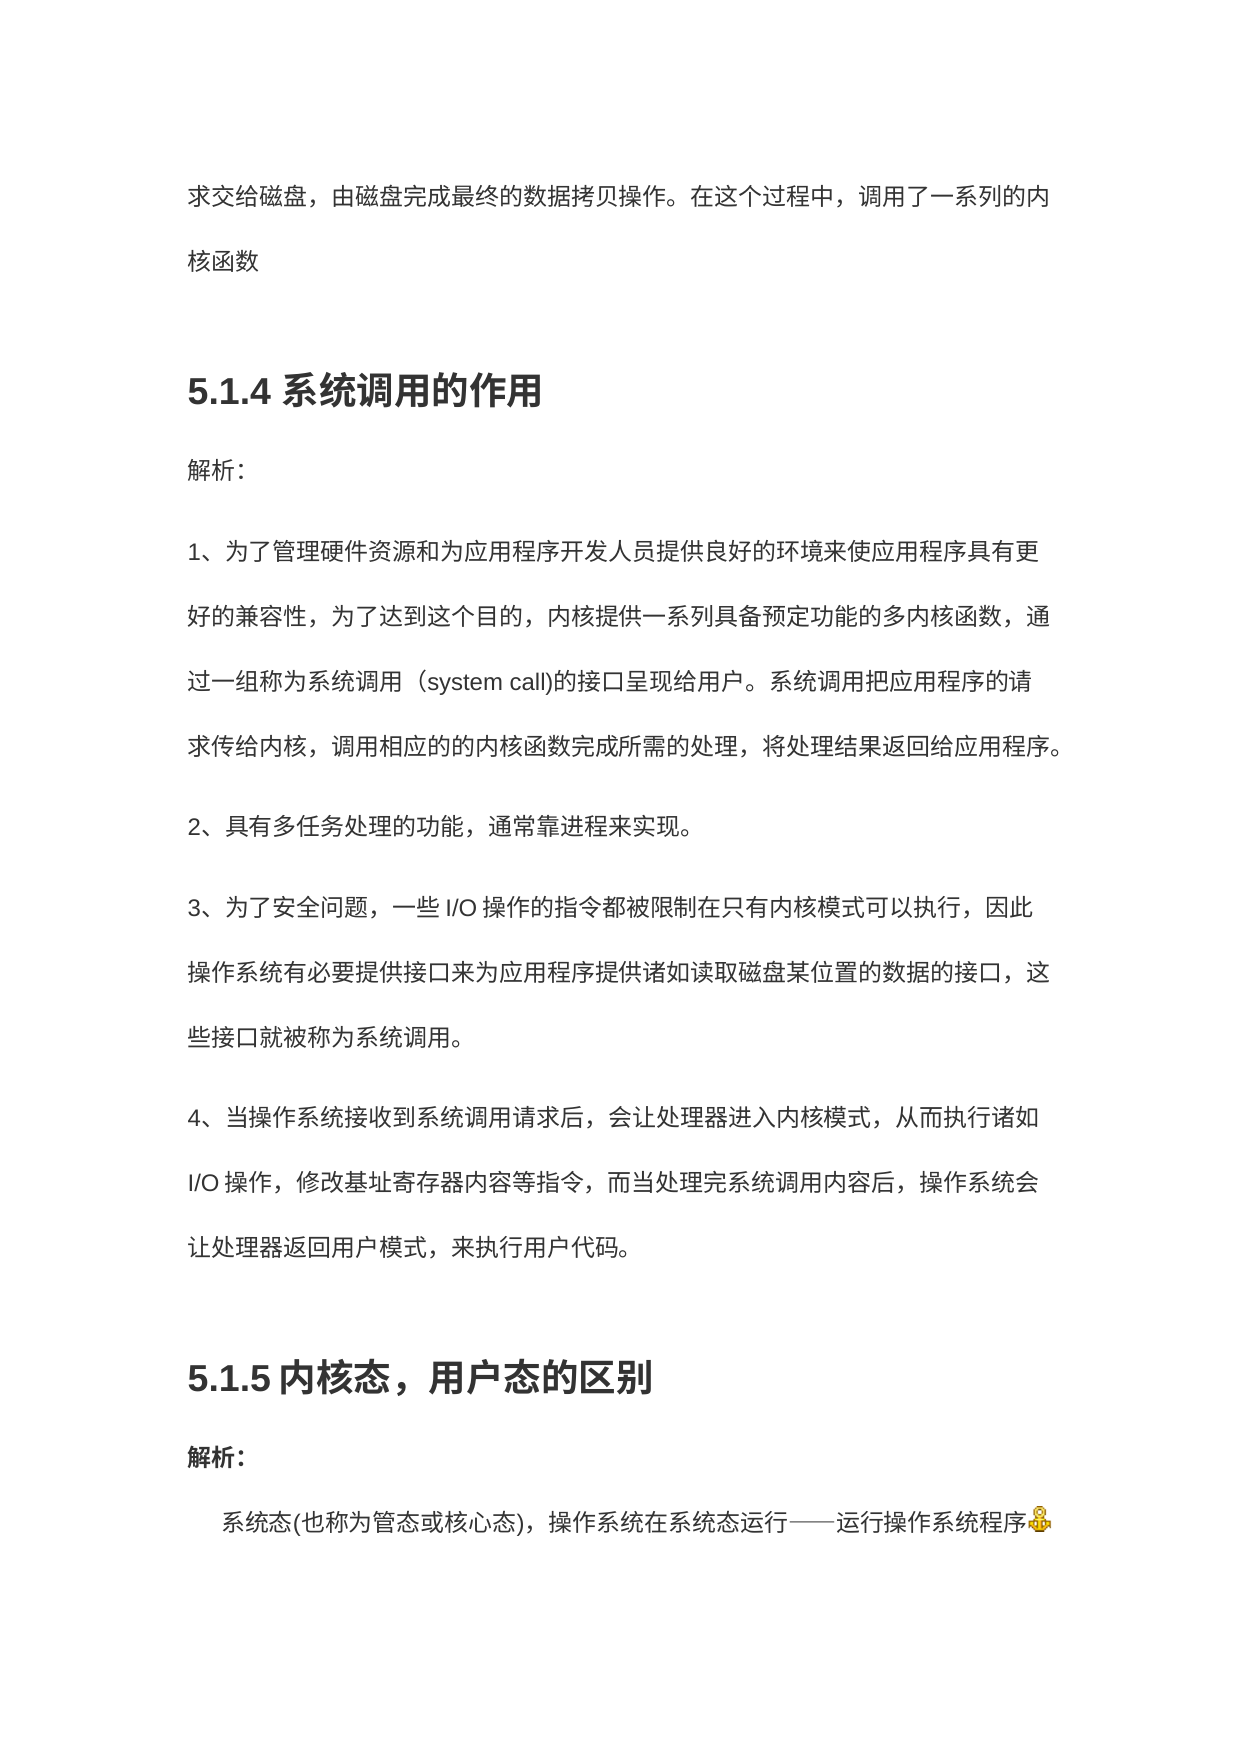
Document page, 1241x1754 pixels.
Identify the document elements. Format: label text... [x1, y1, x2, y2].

text 3、为了安全问题，一些I/O操作的指令都被限制在只有内核模式可以执行，因此操作系统有必要提供接口来为应用程序提供诸如读取磁盘某位置的数据的接口，这些接口就被称为系统调用。 [187, 873, 1053, 1068]
text 2、具有多任务处理的功能，通常靠进程来实现。 [187, 793, 1053, 858]
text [187, 162, 1053, 292]
text 系统态(也称为管态或核心态)，操作系统在系统态运行——运行操作系统程序 [187, 1488, 1053, 1553]
text 4、当操作系统接收到系统调用请求后，会让处理器进入内核模式，从而执行诸如I/O操作，修改基址寄存器内容等指令，而当处理完系统调用内容后，操作系统会让处理器返回用户模式，来执行用户代码。 [187, 1084, 1053, 1279]
text 解析： [187, 436, 1053, 501]
picture [1027, 1506, 1053, 1532]
subtitle 5.1.5内核态，用户态的区别 [187, 1343, 1053, 1408]
subtitle 5.1.4 系统调用的作用 [187, 356, 1053, 421]
text 1、为了管理硬件资源和为应用程序开发人员提供良好的环境来使应用程序具有更好的兼容性，为了达到这个目的，内核提供一系列具备预定功能的多内核函数，通过一组称为系统调用（system call)的接口呈现给用户。系统调用把应用程序的请求传给内核，调用相应的的内核函数完成所需的处理，将处理结果返回给应用程序。 [187, 517, 1053, 777]
text 解析： [187, 1423, 1053, 1488]
